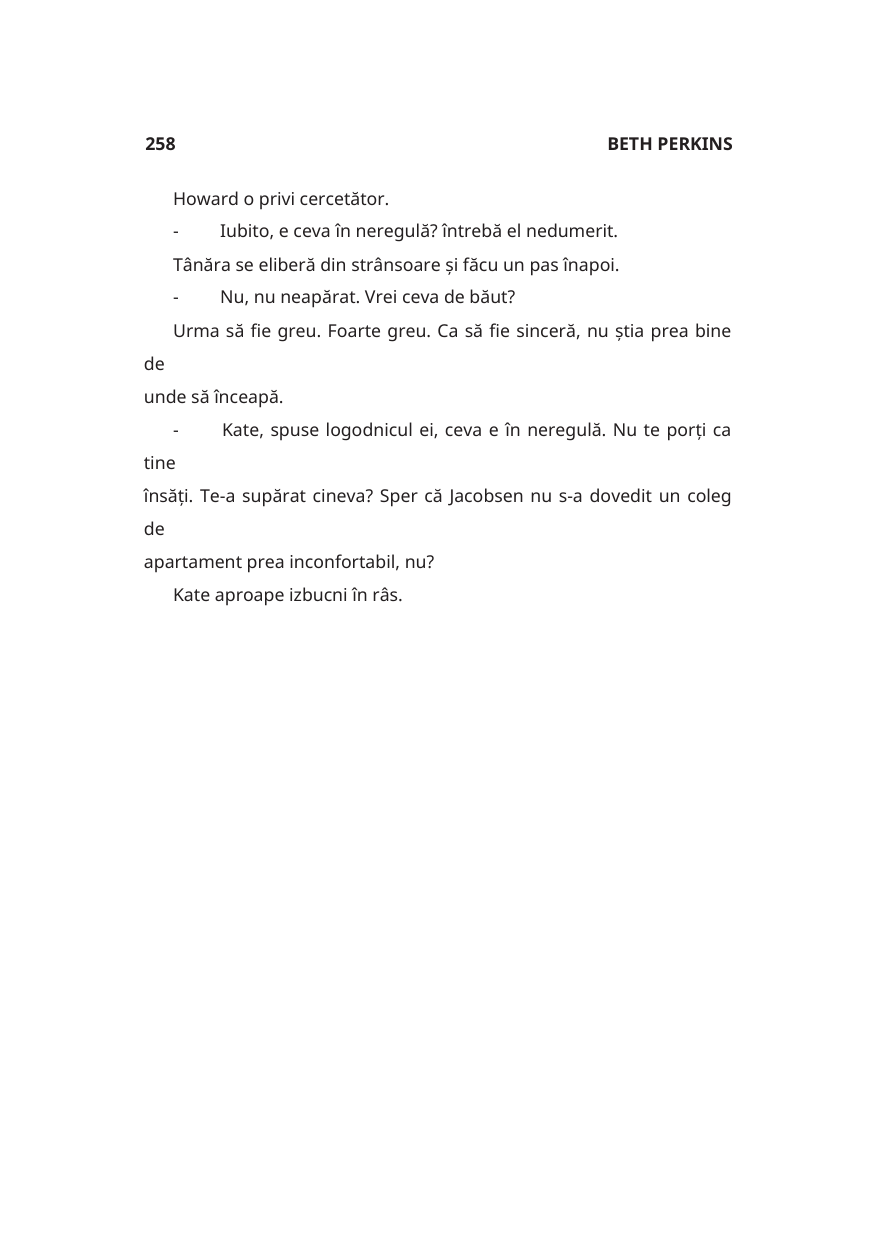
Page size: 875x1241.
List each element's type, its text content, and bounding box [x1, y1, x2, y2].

text Kate aproape izbucni în râs. [144, 575, 734, 608]
list Nu, nu neapărat. Vrei ceva de băut? [144, 278, 734, 311]
text Urma să fie greu. Foarte greu. Ca să fie sinceră, nu ştia prea bine de unde să înceapă. [144, 311, 732, 410]
text Tânăra se eliberă din strânsoare şi făcu un pas înapoi. [144, 244, 734, 278]
list Kate, spuse logodnicul ei, ceva e în neregulă. Nu te porţi ca tine însăţi. Te-a supărat cineva? Sper că Jacobsen nu s-a dovedit un coleg de apartament prea inconfortabil, nu? [144, 410, 732, 575]
list Iubito, e ceva în neregulă? întrebă el nedumerit. [144, 212, 734, 244]
text Howard o privi cercetător. [144, 178, 734, 212]
